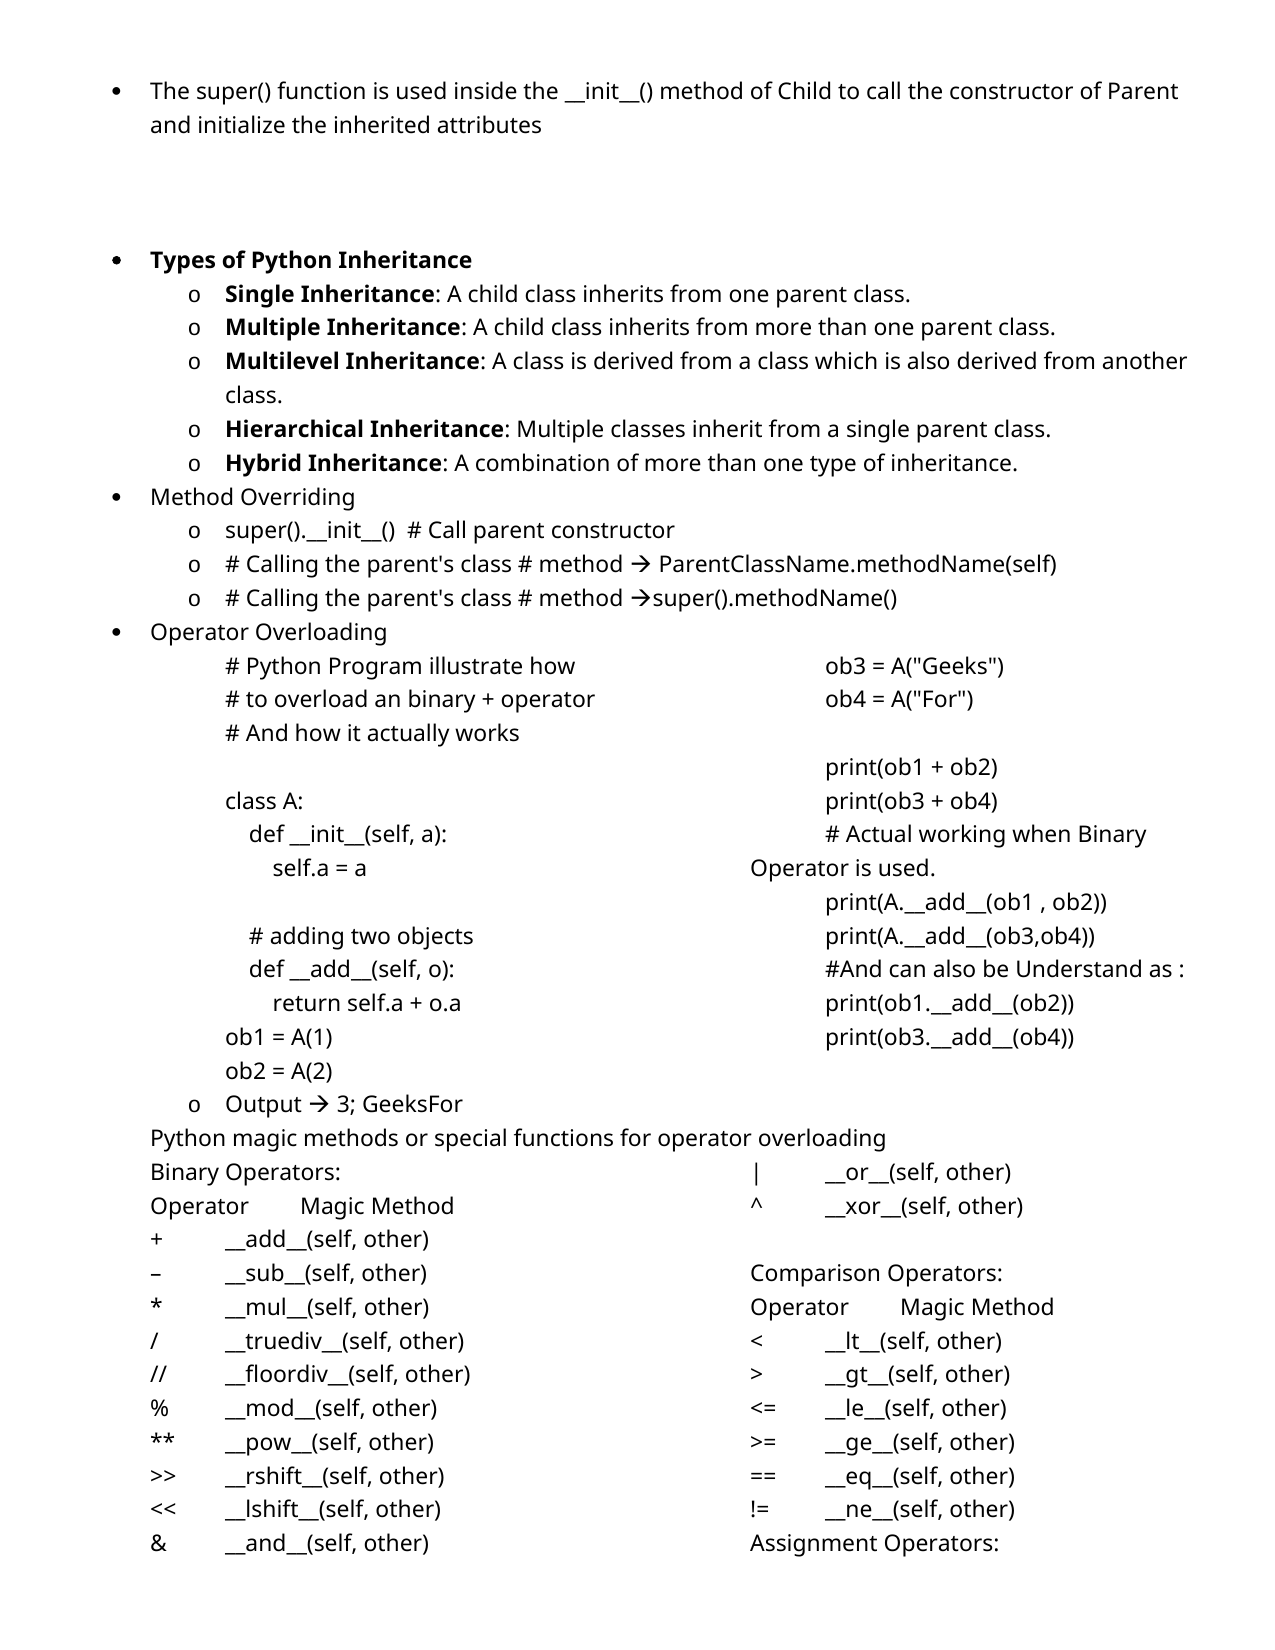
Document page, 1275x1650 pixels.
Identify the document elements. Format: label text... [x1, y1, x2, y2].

list Hierarchical Inheritance: Multiple classes inherit from a single parent class. [187, 413, 1200, 444]
list <= __le__(self, other) [750, 1392, 1200, 1423]
list // __floordiv__(self, other) [150, 1358, 600, 1390]
list Assignment Operators: [750, 1527, 1200, 1558]
list Operator Magic Method [750, 1291, 1200, 1322]
list > __gt__(self, other) [750, 1358, 1200, 1390]
list << __lshift__(self, other) [150, 1493, 600, 1525]
text class A: [150, 784, 600, 816]
text # Actual working when Binary Operator is used. [750, 818, 1200, 883]
list super().__init__() # Call parent constructor [187, 514, 1200, 546]
text # Python Program illustrate how [150, 649, 600, 681]
list != __ne__(self, other) [750, 1493, 1200, 1525]
list Comparison Operators: [750, 1257, 1200, 1288]
text print(ob3 + ob4) [750, 784, 1200, 816]
list Hybrid Inheritance: A combination of more than one type of inheritance. [187, 447, 1200, 478]
list == __eq__(self, other) [750, 1460, 1200, 1491]
list Output 3; GeeksFor [187, 1088, 1200, 1120]
list – __sub__(self, other) [150, 1257, 600, 1288]
list ** __pow__(self, other) [150, 1426, 600, 1457]
list Binary Operators: [150, 1156, 600, 1187]
list Method Overriding [112, 481, 1200, 512]
list ^ __xor__(self, other) [750, 1190, 1200, 1221]
list * __mul__(self, other) [150, 1291, 600, 1322]
list # Calling the parent's class # method super().methodName() [187, 582, 1200, 613]
text print(ob3.__add__(ob4)) [750, 1021, 1200, 1052]
list & __and__(self, other) [150, 1527, 600, 1558]
list Multilevel Inheritance: A class is derived from a class which is also derived from another class. [187, 345, 1200, 410]
text ob1 = A(1) [150, 1021, 600, 1052]
list / __truediv__(self, other) [150, 1325, 600, 1356]
text ob4 = A("For") [750, 683, 1200, 714]
text self.a = a [150, 852, 600, 883]
text # And how it actually works [150, 717, 600, 748]
text return self.a + o.a [150, 987, 600, 1018]
list % __mod__(self, other) [150, 1392, 600, 1423]
list The super() function is used inside the __init__() method of Child to call the constructor of Parent and initialize the inherited attributes [112, 75, 1200, 140]
list | __or__(self, other) [750, 1156, 1200, 1187]
list Types of Python Inheritance [112, 244, 1200, 275]
text print(ob1.__add__(ob2)) [750, 987, 1200, 1018]
list >= __ge__(self, other) [750, 1426, 1200, 1457]
list Multiple Inheritance: A child class inherits from more than one parent class. [187, 311, 1200, 343]
list Single Inheritance: A child class inherits from one parent class. [187, 277, 1200, 309]
list Operator Magic Method [150, 1190, 600, 1221]
text print(ob1 + ob2) [750, 751, 1200, 782]
text # adding two objects [150, 919, 600, 951]
text print(A.__add__(ob1 , ob2)) [750, 886, 1200, 917]
text ob2 = A(2) [150, 1054, 600, 1086]
list + __add__(self, other) [150, 1223, 600, 1255]
text # to overload an binary + operator [150, 683, 600, 714]
text #And can also be Understand as : [750, 953, 1200, 984]
text def __add__(self, o): [150, 953, 600, 984]
text ob3 = A("Geeks") [750, 649, 1200, 681]
list Operator Overloading [112, 616, 1200, 647]
list Python magic methods or special functions for operator overloading [150, 1122, 1200, 1153]
list < __lt__(self, other) [750, 1325, 1200, 1356]
text print(A.__add__(ob3,ob4)) [750, 919, 1200, 951]
text def __init__(self, a): [150, 818, 600, 849]
list >> __rshift__(self, other) [150, 1460, 600, 1491]
list # Calling the parent's class # method ParentClassName.methodName(self) [187, 548, 1200, 579]
